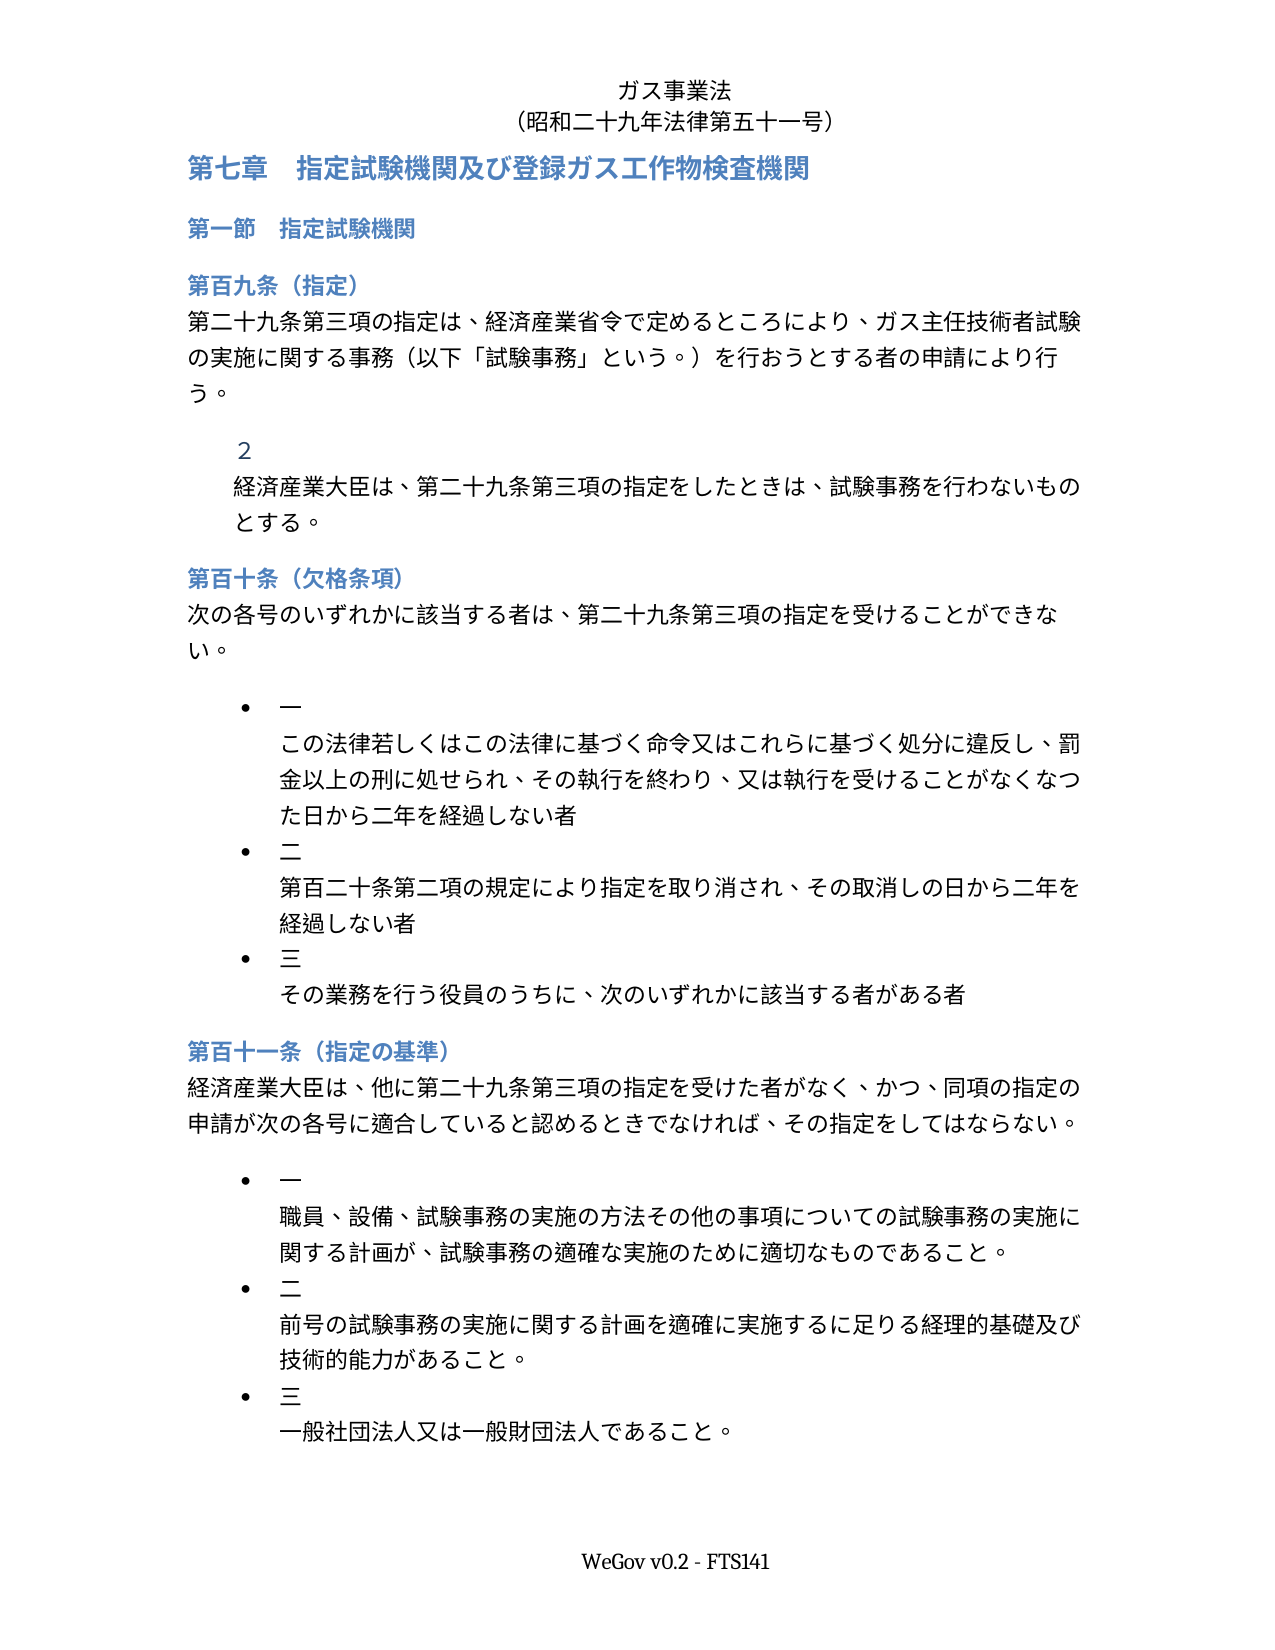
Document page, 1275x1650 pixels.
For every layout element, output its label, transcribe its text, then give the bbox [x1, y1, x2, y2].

list 一 この法律若しくはこの法律に基づく命令又はこれらに基づく処分に違反し、罰金以上の刑に処せられ、その執行を終わり、又は執行を受けることがなくなつた日から二年を経過しない者 [242, 692, 1087, 831]
subtitle 第七章 指定試験機関及び登録ガス工作物検査機関 [187, 150, 1087, 187]
text 経済産業大臣は、他に第二十九条第三項の指定を受けた者がなく、かつ、同項の指定の申請が次の各号に適合していると認めるときでなければ、その指定をしてはならない。 [187, 1072, 1087, 1139]
list 一 職員、設備、試験事務の実施の方法その他の事項についての試験事務の実施に関する計画が、試験事務の適確な実施のために適切なものであること。 [242, 1165, 1087, 1268]
list 二 第百二十条第二項の規定により指定を取り消され、その取消しの日から二年を経過しない者 [242, 836, 1087, 939]
text 経済産業大臣は、第二十九条第三項の指定をしたときは、試験事務を行わないものとする。 [233, 471, 1087, 538]
text 次の各号のいずれかに該当する者は、第二十九条第三項の指定を受けることができない。 [187, 599, 1087, 666]
subtitle 第百九条（指定） [187, 270, 1087, 301]
list 三 一般社団法人又は一般財団法人であること。 [242, 1380, 1087, 1448]
text 第二十九条第三項の指定は、経済産業省令で定めるところにより、ガス主任技術者試験の実施に関する事務（以下「試験事務」という。）を行おうとする者の申請により行う。 [187, 306, 1087, 409]
list 三 その業務を行う役員のうちに、次のいずれかに該当する者がある者 [242, 943, 1087, 1011]
list 二 前号の試験事務の実施に関する計画を適確に実施するに足りる経理的基礎及び技術的能力があること。 [242, 1273, 1087, 1376]
subtitle ２ [233, 434, 1087, 466]
subtitle 第百十一条（指定の基準） [187, 1036, 1087, 1067]
subtitle 第一節 指定試験機関 [187, 213, 1087, 244]
subtitle 第百十条（欠格条項） [187, 563, 1087, 594]
